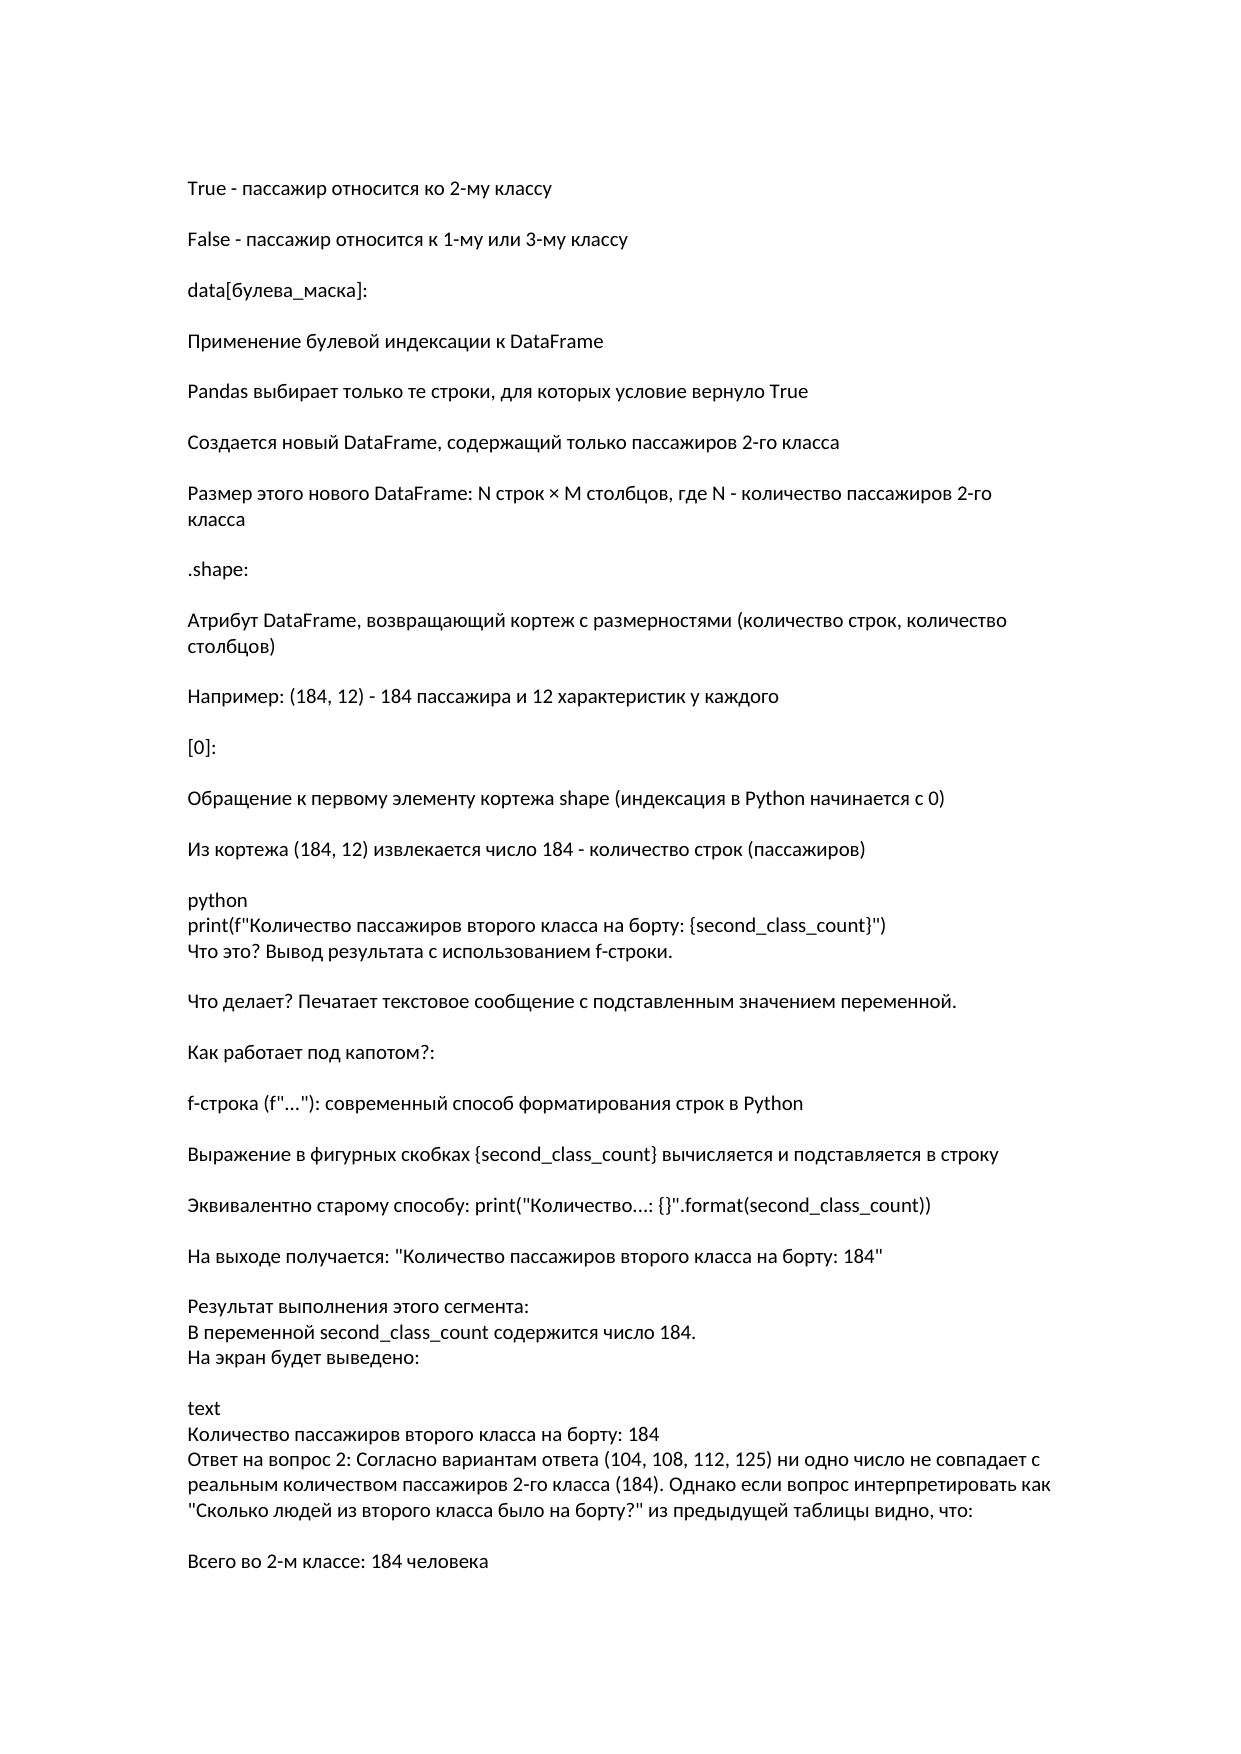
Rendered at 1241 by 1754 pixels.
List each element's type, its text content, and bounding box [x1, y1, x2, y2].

text Всего во 2-м классе: 184 человека [187, 1548, 1053, 1573]
text print(f"Количество пассажиров второго класса на борту: {second_class_count}") [187, 912, 1053, 938]
text Применение булевой индексации к DataFrame [187, 328, 1053, 353]
text На выходе получается: "Количество пассажиров второго класса на борту: 184" [187, 1243, 1053, 1268]
text [0]: [187, 734, 1053, 760]
text Ответ на вопрос 2: Согласно вариантам ответа (104, 108, 112, 125) ни одно число не совпадает с реальным количеством пассажиров 2-го класса (184). Однако если вопрос интерпретировать как "Сколько людей из второго класса было на борту?" из предыдущей таблицы видно, что: [187, 1446, 1053, 1522]
text data[булева_маска]: [187, 277, 1053, 302]
text Эквивалентно старому способу: print("Количество...: {}".format(second_class_count)) [187, 1192, 1053, 1217]
text f-строка (f"..."): современный способ форматирования строк в Python [187, 1090, 1053, 1116]
text Размер этого нового DataFrame: N строк × M столбцов, где N - количество пассажиров 2-го класса [187, 480, 1053, 531]
text text [187, 1395, 1053, 1421]
text В переменной second_class_count содержится число 184. [187, 1319, 1053, 1344]
text Что делает? Печатает текстовое сообщение с подставленным значением переменной. [187, 989, 1053, 1014]
text Результат выполнения этого сегмента: [187, 1294, 1053, 1319]
text False - пассажир относится к 1-му или 3-му классу [187, 226, 1053, 252]
text На экран будет выведено: [187, 1344, 1053, 1370]
text Например: (184, 12) - 184 пассажира и 12 характеристик у каждого [187, 684, 1053, 709]
text Как работает под капотом?: [187, 1039, 1053, 1065]
text True - пассажир относится ко 2-му классу [187, 175, 1053, 201]
text Атрибут DataFrame, возвращающий кортеж с размерностями (количество строк, количество столбцов) [187, 607, 1053, 658]
text Количество пассажиров второго класса на борту: 184 [187, 1421, 1053, 1446]
text Что это? Вывод результата с использованием f-строки. [187, 938, 1053, 963]
text Обращение к первому элементу кортежа shape (индексация в Python начинается с 0) [187, 785, 1053, 811]
text .shape: [187, 557, 1053, 582]
text Pandas выбирает только те строки, для которых условие вернуло True [187, 379, 1053, 404]
text Выражение в фигурных скобках {second_class_count} вычисляется и подставляется в строку [187, 1141, 1053, 1167]
text Создается новый DataFrame, содержащий только пассажиров 2-го класса [187, 429, 1053, 455]
text python [187, 887, 1053, 912]
text Из кортежа (184, 12) извлекается число 184 - количество строк (пассажиров) [187, 836, 1053, 862]
